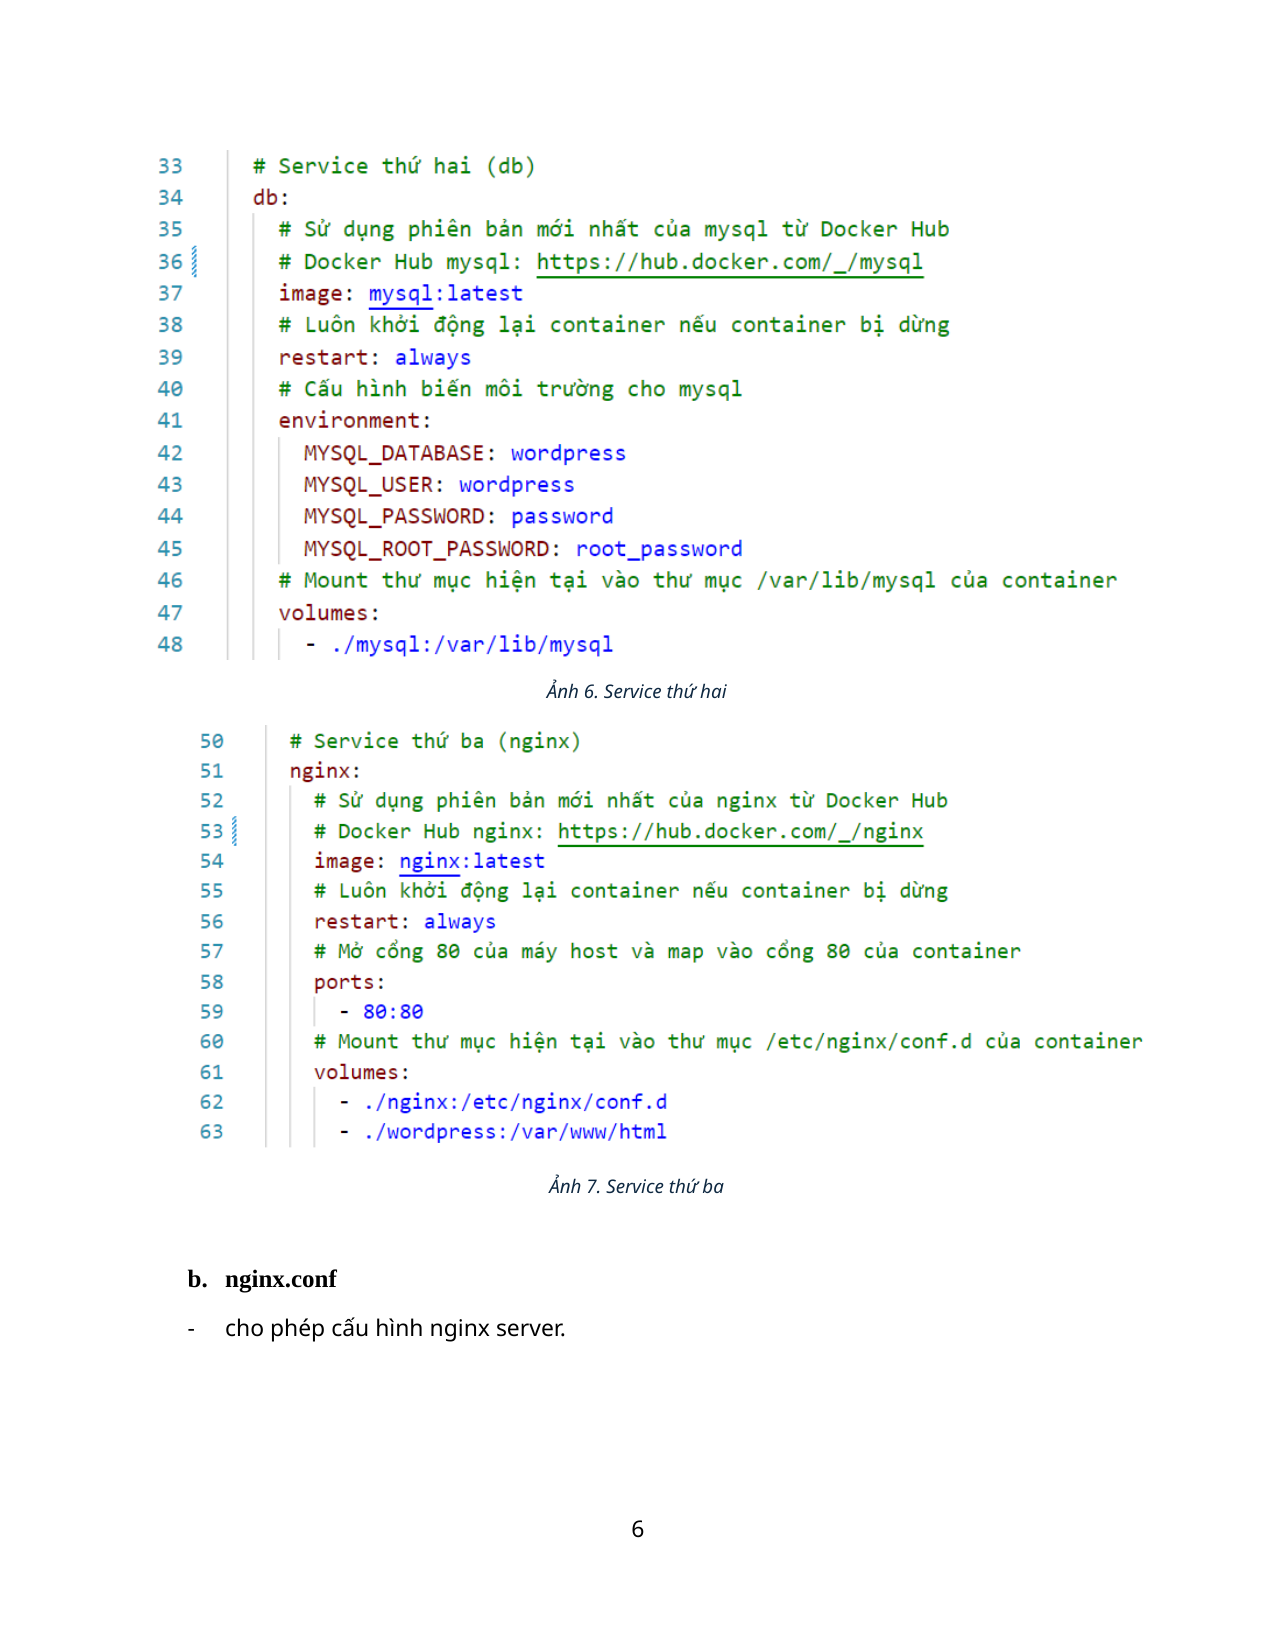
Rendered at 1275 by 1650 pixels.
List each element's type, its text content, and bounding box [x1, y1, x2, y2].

subtitle nginx.conf [187, 1264, 1125, 1293]
text Ảnh 6. Service thứ hai [150, 679, 1125, 704]
text Ảnh 7. Service thứ ba [150, 1173, 1125, 1198]
picture [187, 725, 1163, 1154]
picture [150, 150, 1125, 660]
list cho phép cấu hình nginx server. [187, 1312, 1125, 1343]
